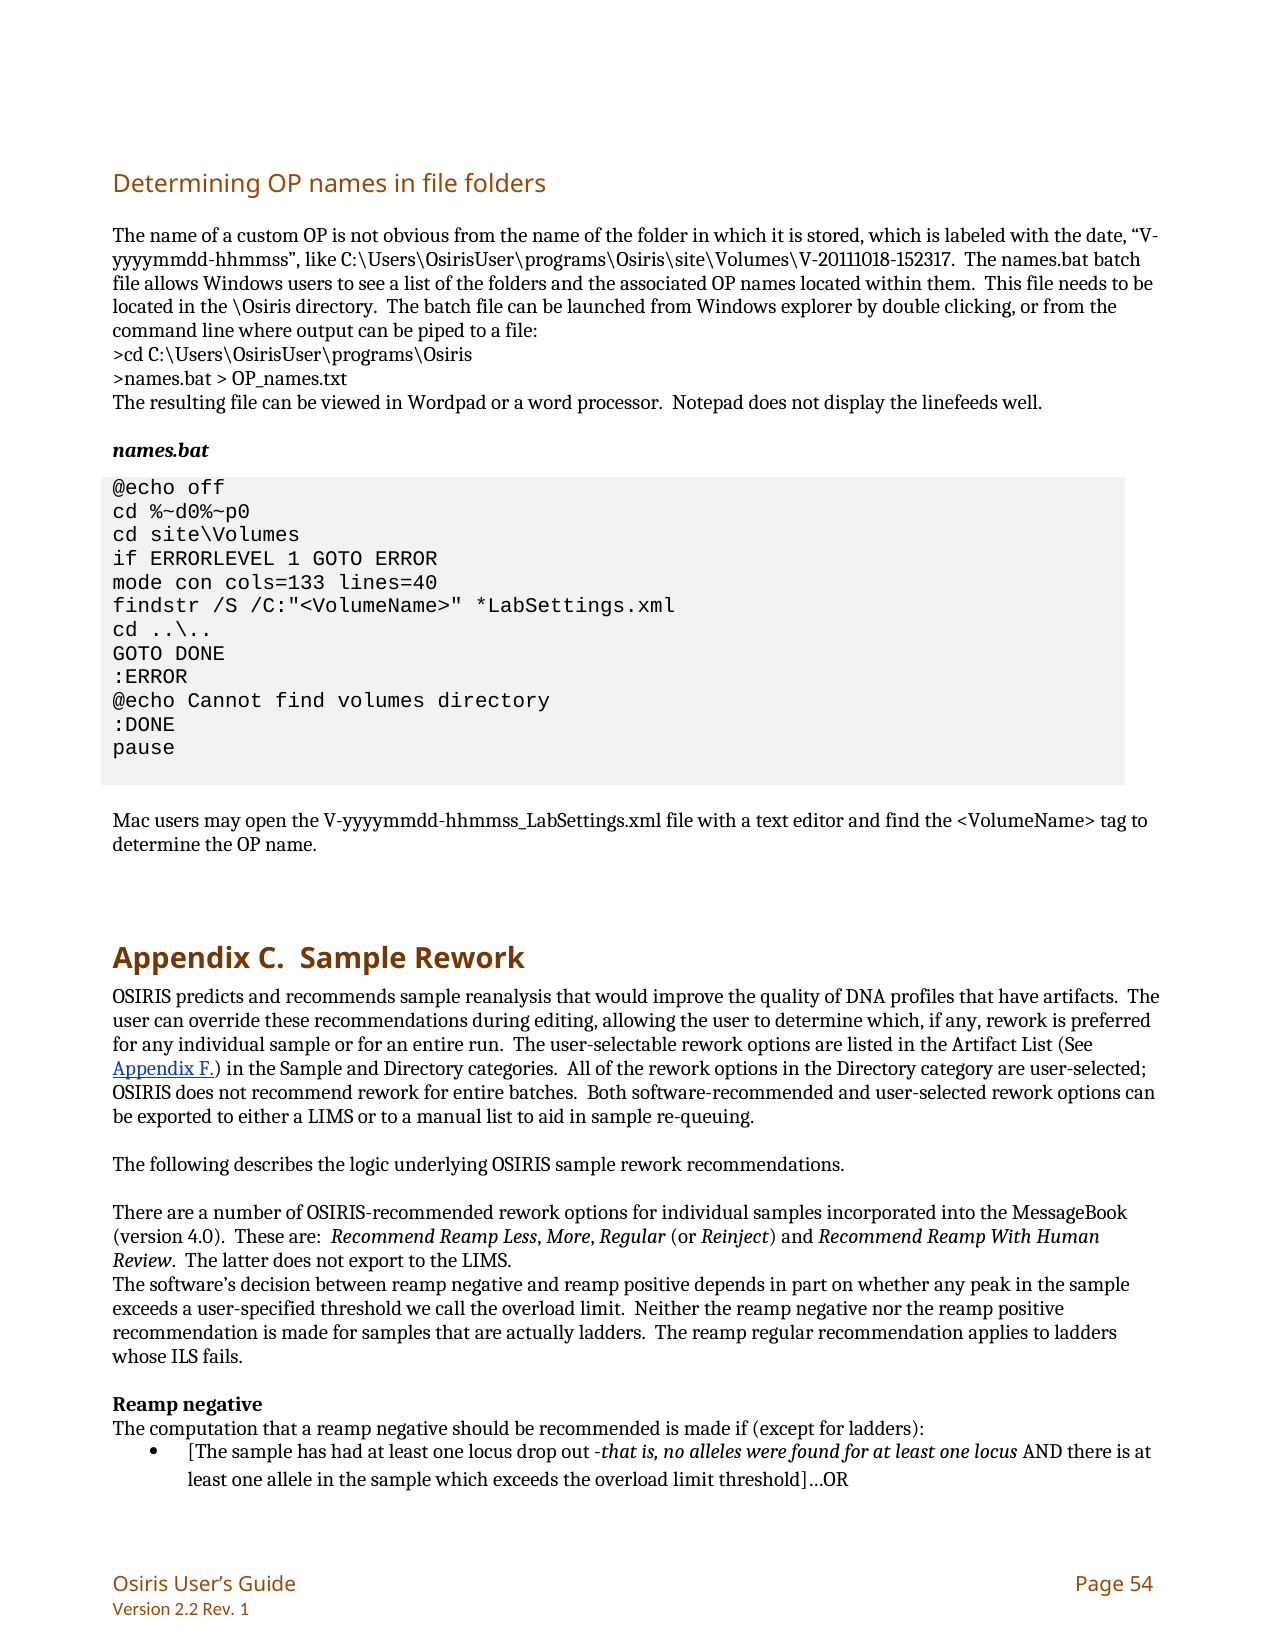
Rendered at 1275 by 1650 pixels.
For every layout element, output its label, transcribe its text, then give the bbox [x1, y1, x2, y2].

text The name of a custom OP is not obvious from the name of the folder in which it is stored, which is labeled with the date, “V-yyyymmdd-hhmmss”, like C:\Users\OsirisUser\programs\Osiris\site\Volumes\V-20111018-152317. The names.bat batch file allows Windows users to see a list of the folders and the associated OP names located within them. This file needs to be located in the \Osiris directory. The batch file can be launched from Windows explorer by double clicking, or from the command line where output can be piped to a file: >cd C:\Users\OsirisUser\programs\Osiris >names.bat > OP_names.txt The resulting file can be viewed in Wordpad or a word processor. Notepad does not display the linefeeds well. [112, 223, 1162, 415]
text Mac users may open the V-yyyymmdd-hhmmss_LabSettings.xml file with a text editor and find the <VolumeName> tag to determine the OP name. [112, 809, 1162, 857]
text The software’s decision between reamp negative and reamp positive depends in part on whether any peak in the sample exceeds a user-specified threshold we call the overload limit. Neither the reamp negative nor the reamp positive recommendation is made for samples that are actually ladders. The reamp regular recommendation applies to ladders whose ILS fails. [112, 1272, 1162, 1368]
table_header names.bat [101, 439, 1125, 477]
table_cell @echo off cd %~d0%~p0 cd site\Volumes if ERRORLEVEL 1 GOTO ERROR mode con cols=133 lines=40 findstr /S /C:"<VolumeName>" *LabSettings.xml cd ..\.. GOTO DONE :ERROR @echo Cannot find volumes directory :DONE pause [101, 477, 1125, 785]
text There are a number of OSIRIS-recommended rework options for individual samples incorporated into the MessageBook (version 4.0). These are: Recommend Reamp Less, More, Regular (or Reinject) and Recommend Reamp With Human Review. The latter does not export to the LIMS. [112, 1201, 1162, 1272]
text Reamp negative [112, 1392, 1162, 1416]
subtitle Appendix C. Sample Rework [112, 937, 1162, 977]
text OSIRIS predicts and recommends sample reanalysis that would improve the quality of DNA profiles that have artifacts. The user can override these recommendations during editing, allowing the user to determine which, if any, rework is preferred for any individual sample or for an entire run. The user-selectable rework options are listed in the Artifact List (See Appendix F.) in the Sample and Directory categories. All of the rework options in the Directory category are user-selected; OSIRIS does not recommend rework for entire batches. Both software-recommended and user-selected rework options can be exported to either a LIMS or to a manual list to aid in sample re-queuing. [112, 985, 1162, 1129]
text The following describes the logic underlying OSIRIS sample rework recommendations. [112, 1153, 1162, 1177]
subtitle Determining OP names in file folders [112, 165, 1162, 199]
list [The sample has had at least one locus drop out -that is, no alleles were found for at least one locus AND there is at least one allele in the sample which exceeds the overload limit threshold]…OR [150, 1440, 1162, 1492]
text The computation that a reamp negative should be recommended is made if (except for ladders): [112, 1416, 1162, 1440]
